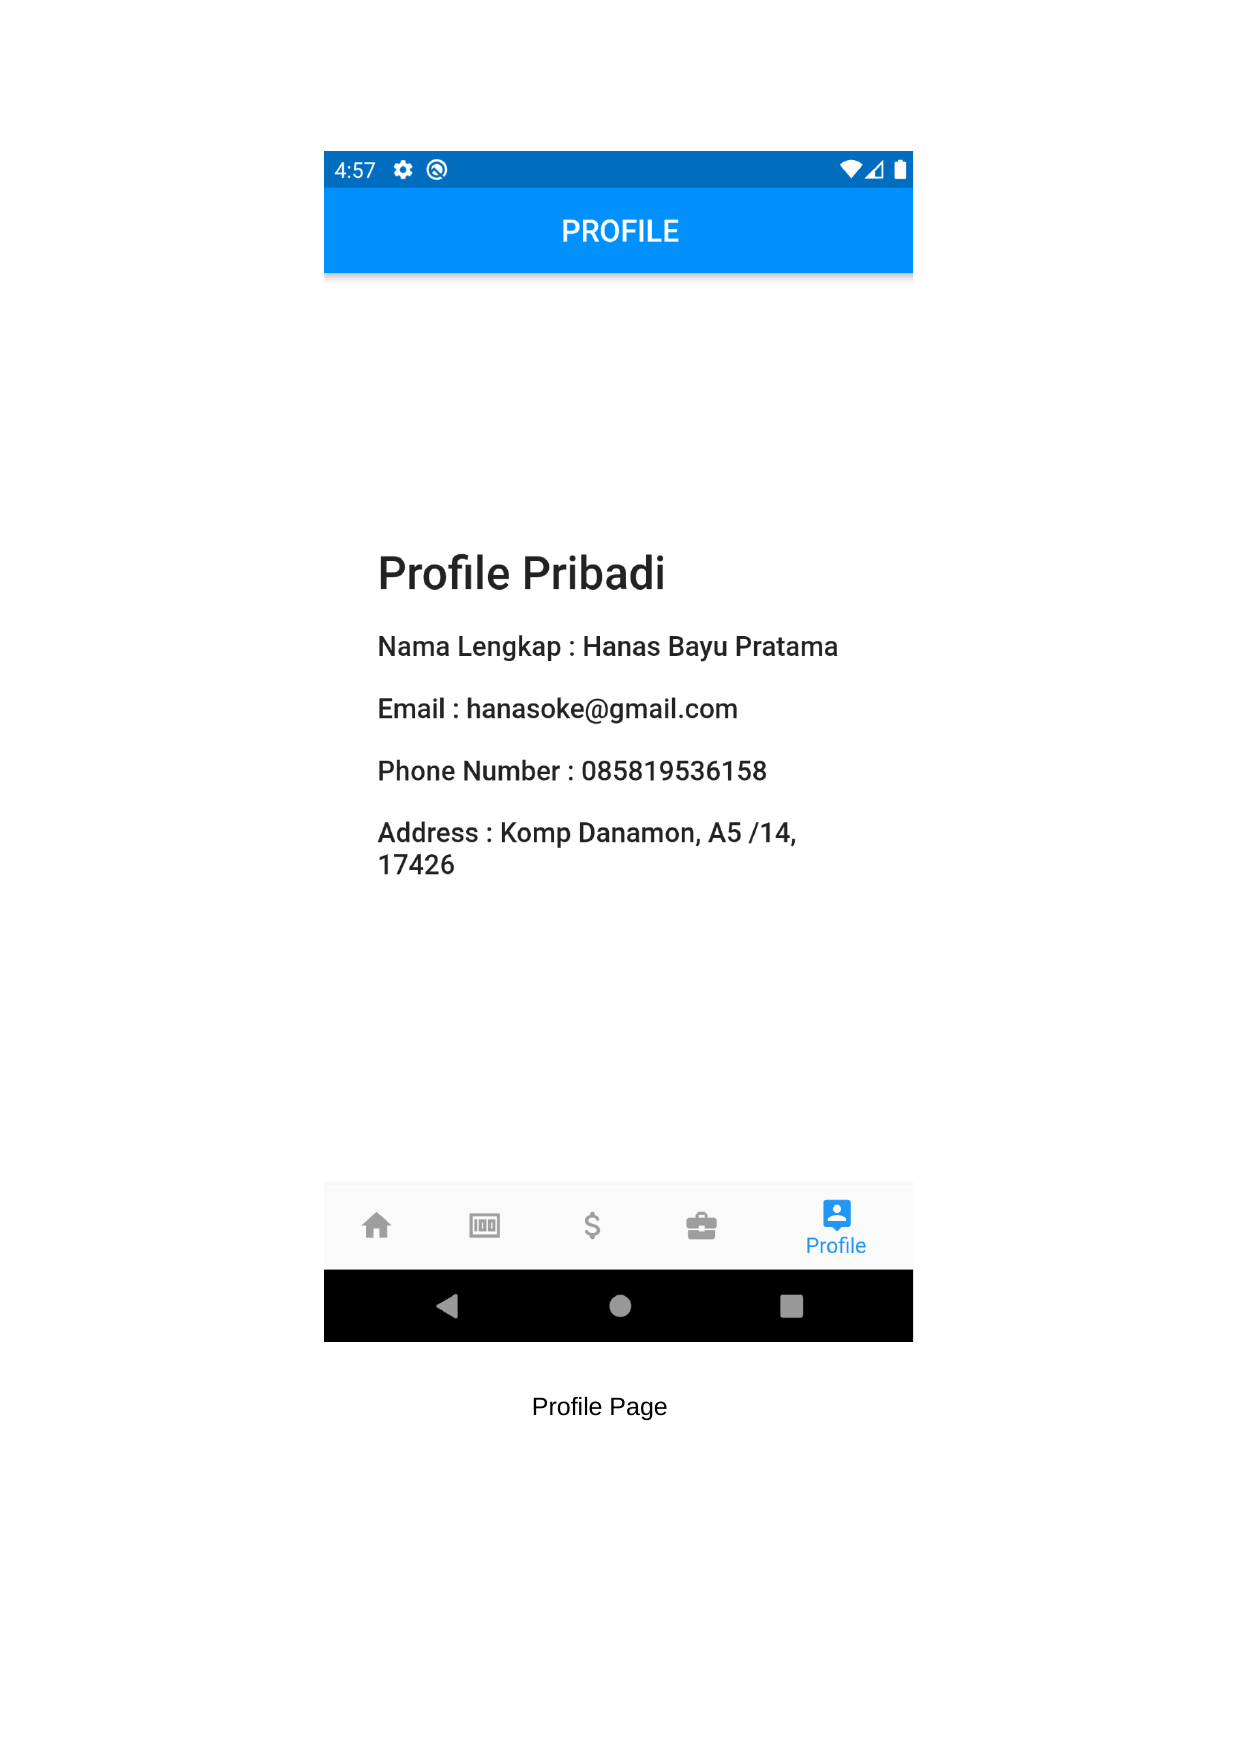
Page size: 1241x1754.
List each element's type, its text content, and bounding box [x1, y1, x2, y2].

text Profile Page [150, 1392, 1049, 1420]
picture [322, 151, 913, 1337]
